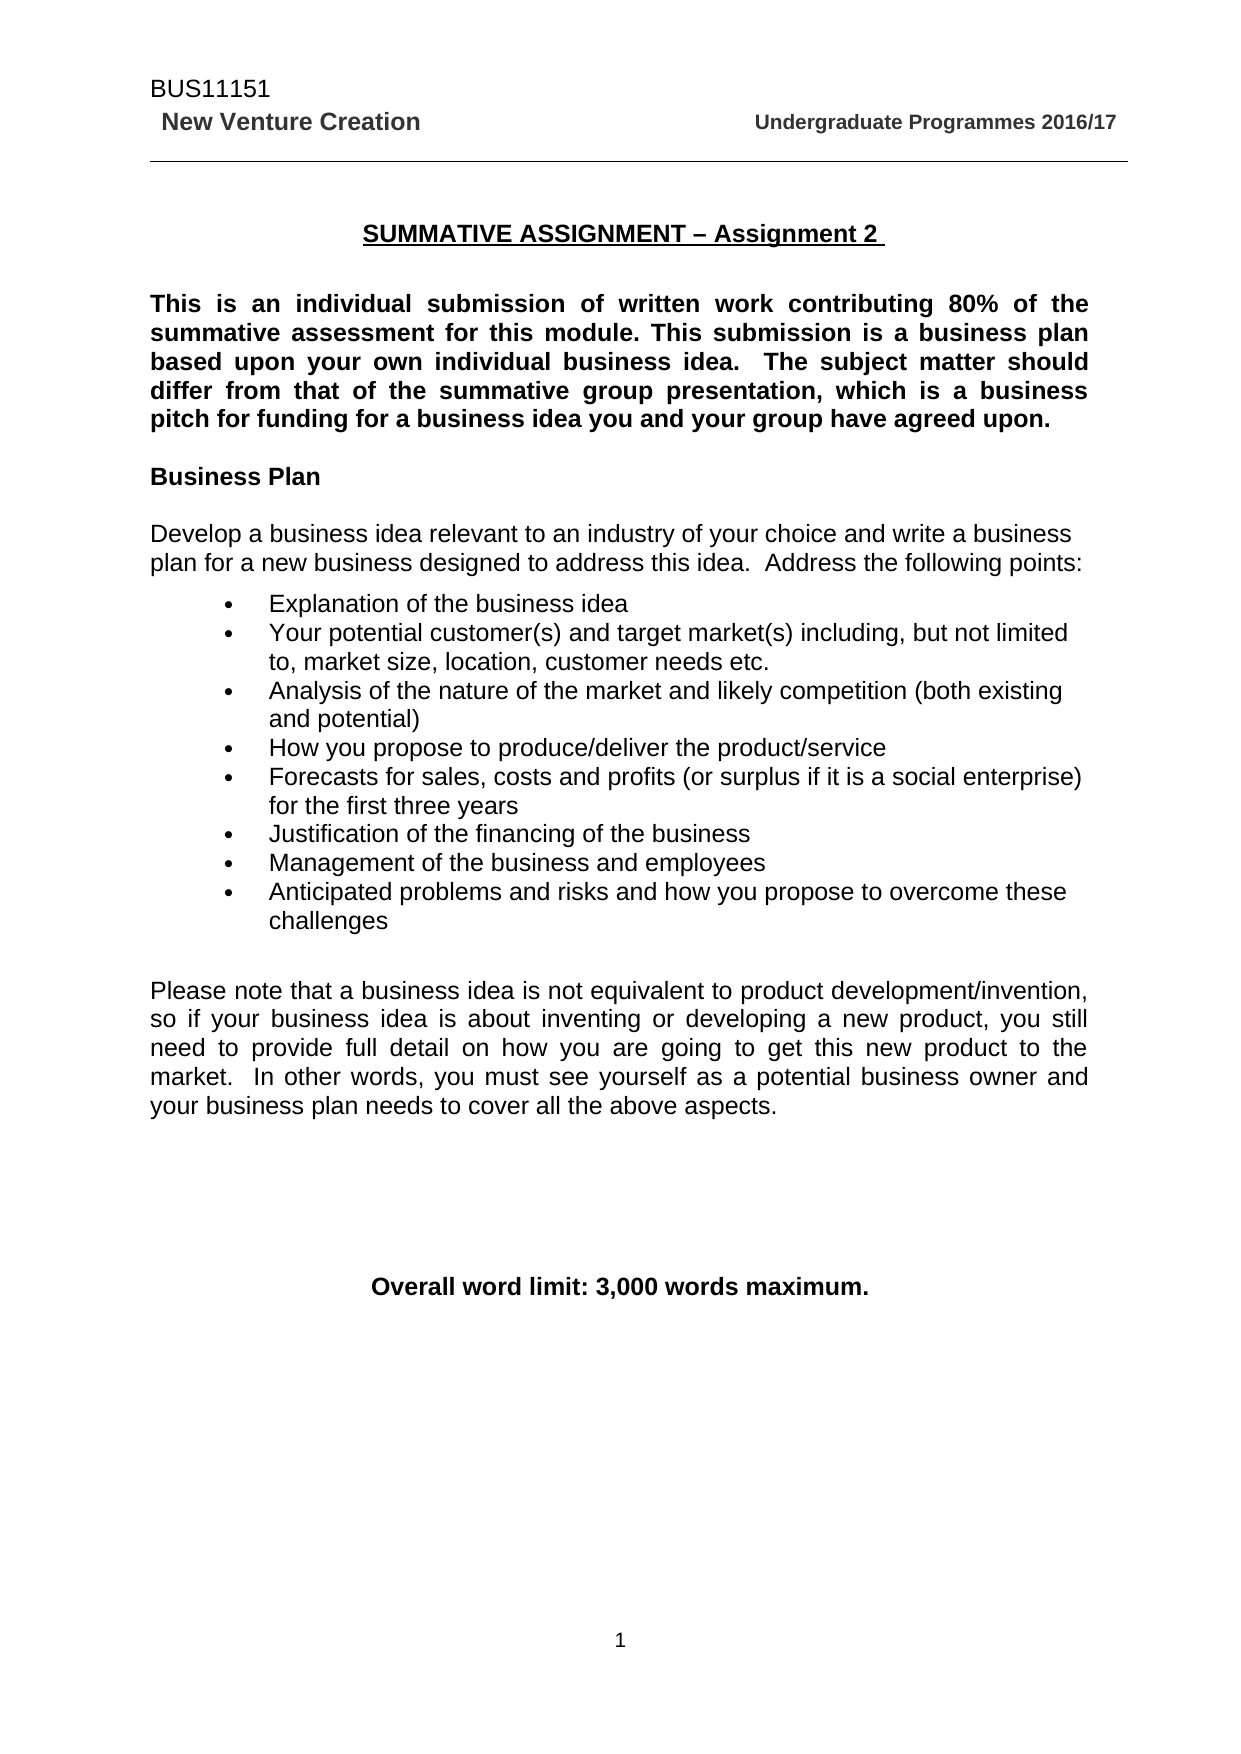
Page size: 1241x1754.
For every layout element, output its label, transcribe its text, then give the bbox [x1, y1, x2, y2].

list Anticipated problems and risks and how you propose to overcome these challenges [225, 877, 1090, 934]
list Analysis of the nature of the market and likely competition (both existing and potential) [225, 676, 1090, 733]
text Business Plan [150, 462, 1090, 491]
list Explanation of the business idea [225, 589, 1090, 618]
list Your potential customer(s) and target market(s) including, but not limited to, market size, location, customer needs etc. [225, 618, 1090, 676]
text Please note that a business idea is not equivalent to product development/invention, so if your business idea is about inventing or developing a new product, you still need to provide full detail on how you are going to get this new product to the market. In other words, you must see yourself as a potential business owner and your business plan needs to cover all the above aspects. [150, 976, 1090, 1119]
list Justification of the financing of the business [225, 819, 1090, 848]
text Overall word limit: 3,000 words maximum. [150, 1269, 1090, 1300]
list How you propose to produce/deliver the product/service [225, 733, 1090, 762]
text Develop a business idea relevant to an industry of your choice and write a business plan for a new business designed to address this idea. Address the following points: [150, 519, 1090, 577]
text SUMMATIVE ASSIGNMENT – Assignment 2 [150, 219, 1090, 248]
list Forecasts for sales, costs and profits (or surplus if it is a social enterprise) for the first three years [225, 762, 1090, 819]
text This is an individual submission of written work contributing 80% of the summative assessment for this module. This submission is a business plan based upon your own individual business idea. The subject matter should differ from that of the summative group presentation, which is a business pitch for funding for a business idea you and your group have agreed upon. [150, 289, 1090, 433]
list Management of the business and employees [225, 848, 1090, 877]
